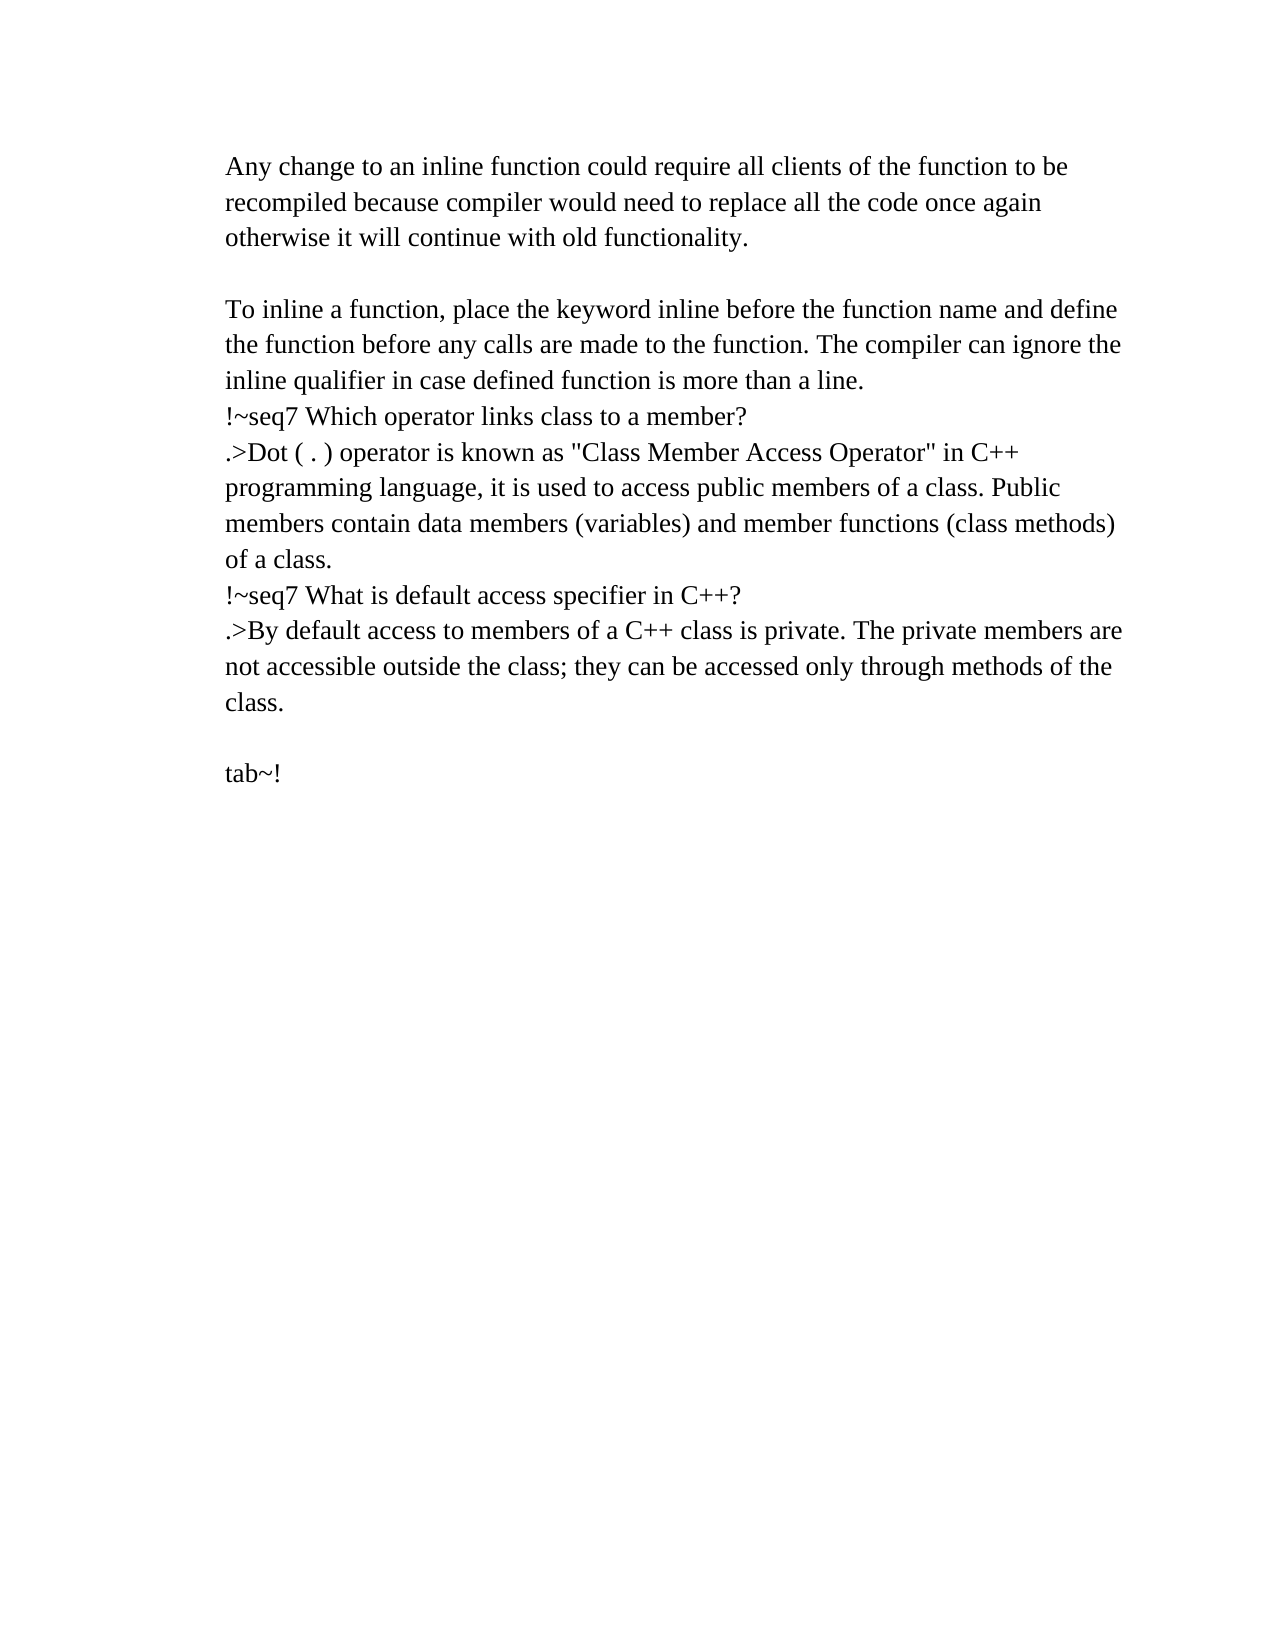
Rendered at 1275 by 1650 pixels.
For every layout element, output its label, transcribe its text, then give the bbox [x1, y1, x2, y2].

text Any change to an inline function could require all clients of the function to be recompiled because compiler would need to replace all the code once again otherwise it will continue with old functionality. [225, 150, 1125, 253]
text tab~! [225, 757, 1125, 788]
text To inline a function, place the keyword inline before the function name and define the function before any calls are made to the function. The compiler can ignore the inline qualifier in case defined function is more than a line. [225, 293, 1125, 396]
text !~seq7 Which operator links class to a member? [225, 400, 1125, 431]
text .>Dot ( . ) operator is known as "Class Member Access Operator" in C++ programming language, it is used to access public members of a class. Public members contain data members (variables) and member functions (class methods) of a class. [225, 436, 1125, 574]
text .>By default access to members of a C++ class is private. The private members are not accessible outside the class; they can be accessed only through methods of the class. [225, 614, 1125, 717]
text !~seq7 What is default access specifier in C++? [225, 579, 1125, 610]
